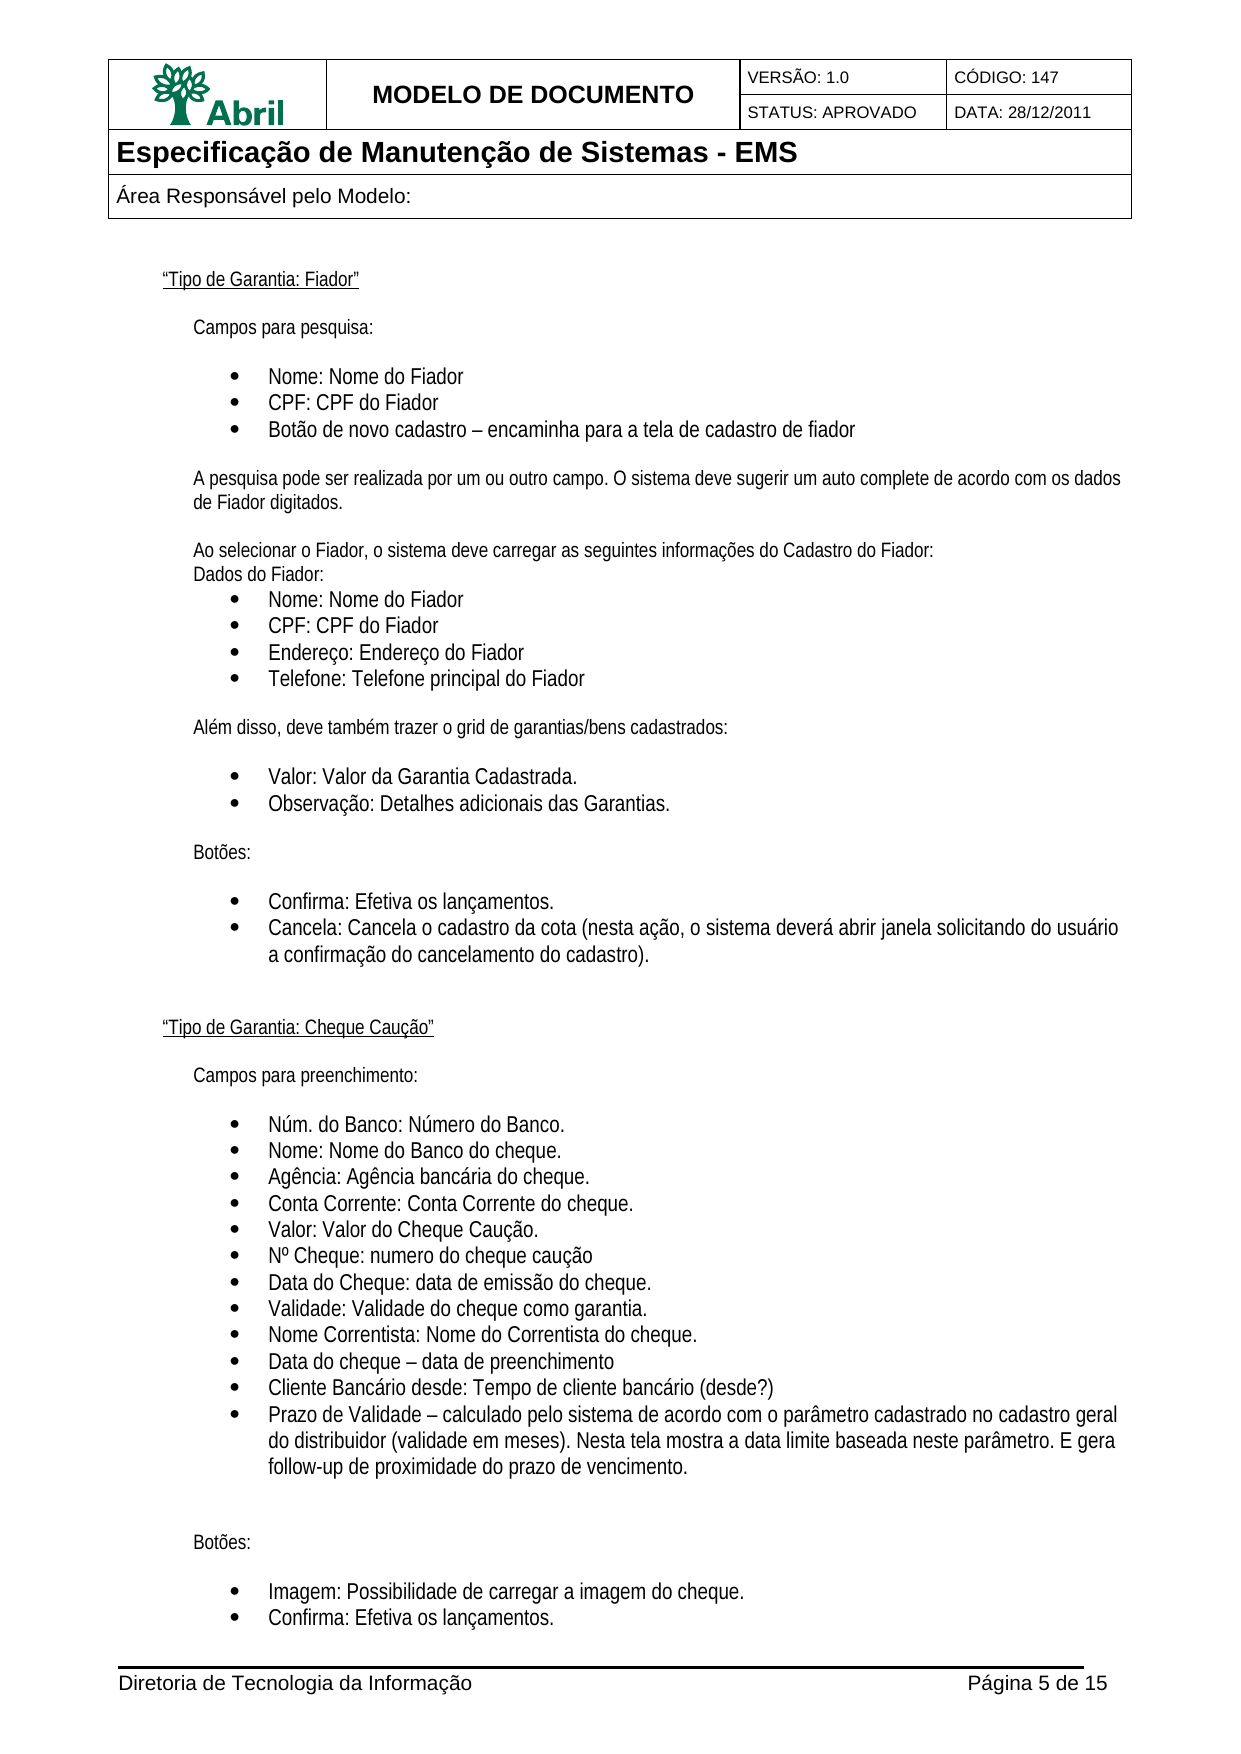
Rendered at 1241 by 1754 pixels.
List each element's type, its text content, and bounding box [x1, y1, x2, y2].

list Nome Correntista: Nome do Correntista do cheque. [231, 1321, 1122, 1348]
text “Tipo de Garantia: Cheque Caução” [162, 1015, 1122, 1039]
text A pesquisa pode ser realizada por um ou outro campo. O sistema deve sugerir um auto complete de acordo com os dados de Fiador digitados. [193, 466, 1122, 514]
text Dados do Fiador: [118, 562, 1122, 586]
list Nome: Nome do Fiador [231, 363, 1122, 389]
list Nome: Nome do Banco do cheque. [231, 1137, 1122, 1163]
text Botões: [162, 1530, 1122, 1554]
text Campos para pesquisa: [118, 315, 1122, 339]
text Ao selecionar o Fiador, o sistema deve carregar as seguintes informações do Cadastro do Fiador: [118, 538, 1122, 562]
list Imagem: Possibilidade de carregar a imagem do cheque. [231, 1578, 1122, 1604]
list Observação: Detalhes adicionais das Garantias. [231, 789, 1122, 816]
list Confirma: Efetiva os lançamentos. [231, 888, 1122, 914]
list Nº Cheque: numero do cheque caução [231, 1242, 1122, 1269]
list Agência: Agência bancária do cheque. [231, 1163, 1122, 1190]
list Valor: Valor do Cheque Caução. [231, 1216, 1122, 1242]
list Cliente Bancário desde: Tempo de cliente bancário (desde?) [231, 1374, 1122, 1401]
list Endereço: Endereço do Fiador [231, 639, 1122, 665]
list Núm. do Banco: Número do Banco. [231, 1111, 1122, 1137]
list Botão de novo cadastro – encaminha para a tela de cadastro de fiador [231, 416, 1122, 442]
list CPF: CPF do Fiador [231, 389, 1122, 416]
list CPF: CPF do Fiador [231, 612, 1122, 639]
list Telefone: Telefone principal do Fiador [231, 665, 1122, 691]
list Data do Cheque: data de emissão do cheque. [231, 1269, 1122, 1295]
list Data do cheque – data de preenchimento [231, 1348, 1122, 1374]
text Campos para preenchimento: [118, 1063, 1122, 1087]
text Botões: [162, 840, 1122, 864]
list Nome: Nome do Fiador [231, 586, 1122, 612]
text “Tipo de Garantia: Fiador” [162, 267, 1122, 291]
text Além disso, deve também trazer o grid de garantias/bens cadastrados: [193, 715, 1122, 739]
list Valor: Valor da Garantia Cadastrada. [231, 763, 1122, 789]
list Confirma: Efetiva os lançamentos. [231, 1604, 1122, 1631]
list Validade: Validade do cheque como garantia. [231, 1295, 1122, 1321]
list Cancela: Cancela o cadastro da cota (nesta ação, o sistema deverá abrir janela solicitando do usuário a confirmação do cancelamento do cadastro). [231, 914, 1122, 967]
list Conta Corrente: Conta Corrente do cheque. [231, 1190, 1122, 1216]
